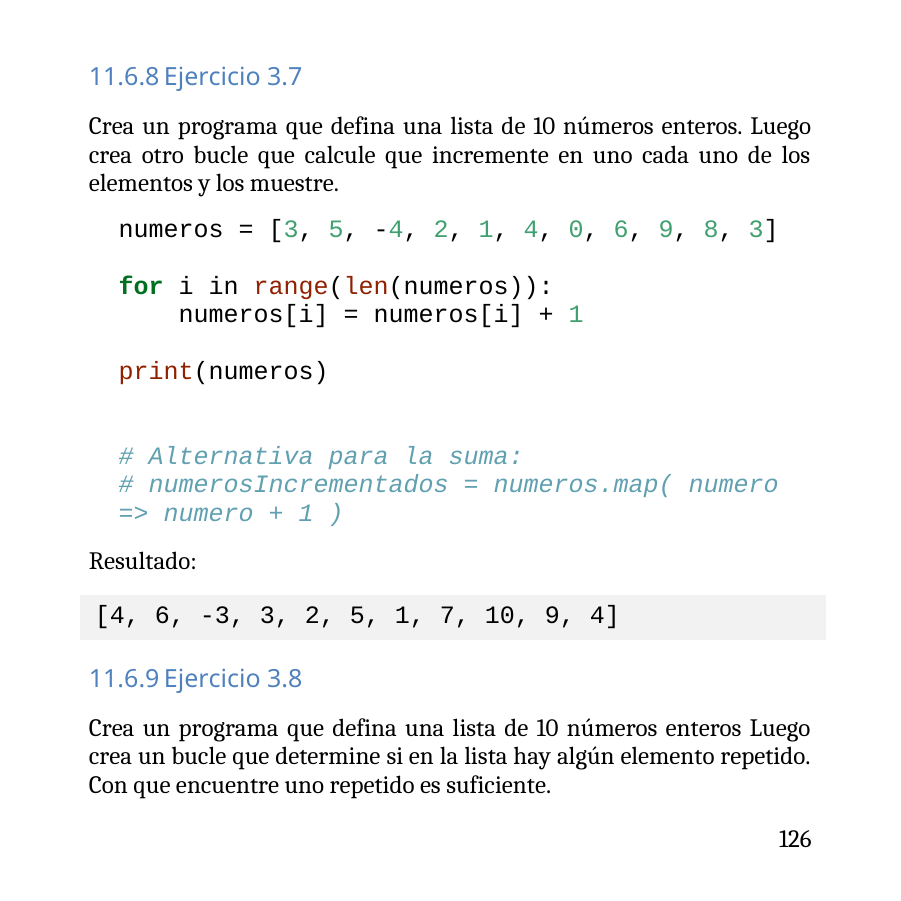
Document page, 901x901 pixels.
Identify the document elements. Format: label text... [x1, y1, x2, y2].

text Crea un programa que defina una lista de 10 números enteros. Luego crea otro bucle que calcule que incremente en uno cada uno de los elementos y los muestre. [89, 112, 811, 198]
text Resultado: [89, 547, 811, 576]
text [4, 6, -3, 3, 2, 5, 1, 7, 10, 9, 4] [86, 601, 820, 633]
text numeros = [3, 5, -4, 2, 1, 4, 0, 6, 9, 8, 3] for i in range(len(numeros)): numeros[i] = numeros[i] + 1 print(numeros) # Alternativa para la suma: # numerosIncrementados = numeros.map( numero => numero + 1 ) [118, 217, 811, 528]
text Crea un programa que defina una lista de 10 números enteros Luego crea un bucle que determine si en la lista hay algún elemento repetido. Con que encuentre uno repetido es suficiente. [89, 713, 811, 800]
subtitle Ejercicio 3.8 [89, 661, 811, 695]
subtitle Ejercicio 3.7 [89, 59, 811, 93]
